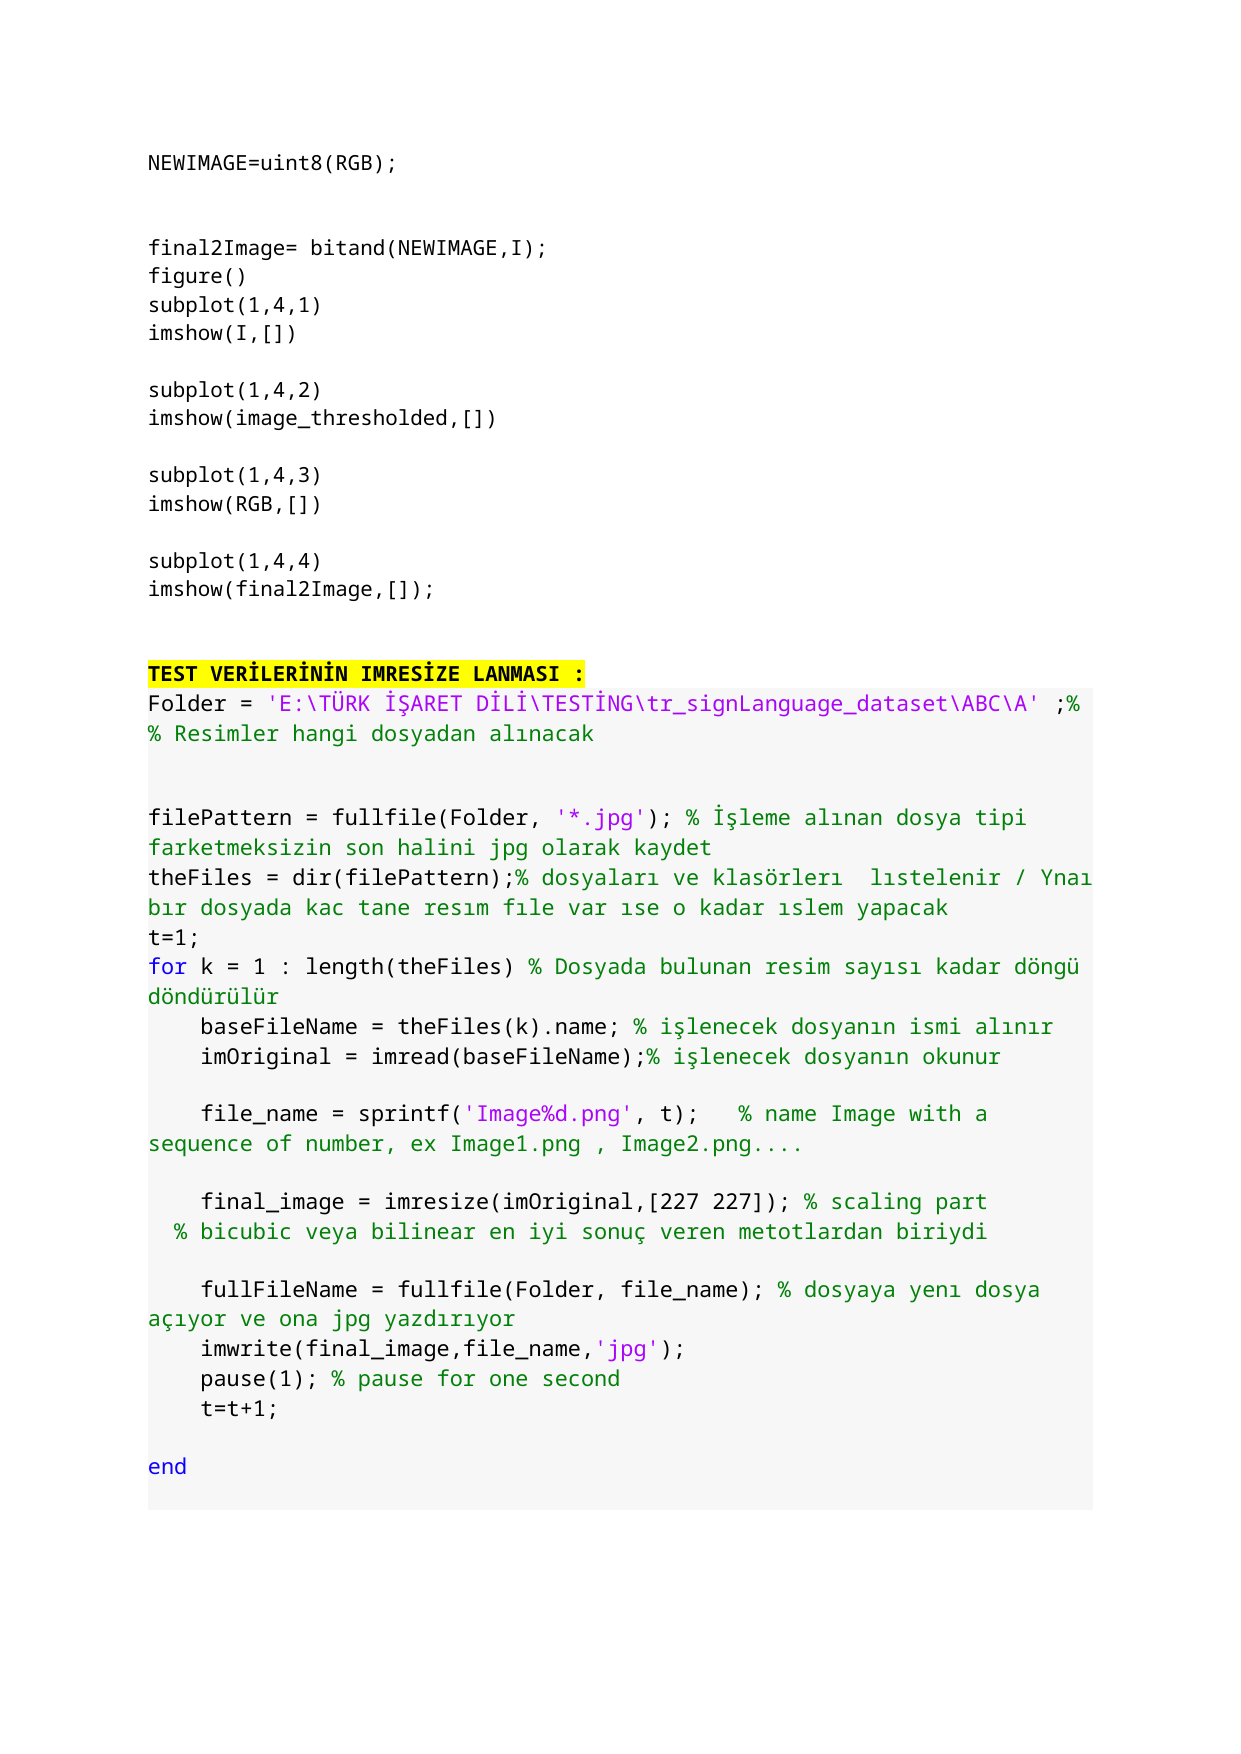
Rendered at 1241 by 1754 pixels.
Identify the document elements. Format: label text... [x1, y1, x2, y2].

text for k = 1 : length(theFiles) % Dosyada bulunan resim sayısı kadar döngü döndürülür [148, 951, 1093, 1011]
text final2Image= bitand(NEWIMAGE,I); [148, 233, 1093, 261]
text imshow(final2Image,[]); [148, 574, 1093, 603]
text imwrite(final_image,file_name,'jpg'); [148, 1333, 1093, 1363]
text subplot(1,4,2) [148, 375, 1093, 403]
text t=t+1; [148, 1393, 1093, 1423]
text subplot(1,4,4) [148, 546, 1093, 574]
text TEST VERİLERİNİN IMRESİZE LANMASI : [148, 659, 1093, 688]
text file_name = sprintf('Image%d.png', t); % name Image with a sequence of number, ex Image1.png , Image2.png.... [148, 1098, 1093, 1158]
text fullFileName = fullfile(Folder, file_name); % dosyaya yenı dosya açıyor ve ona jpg yazdırıyor [148, 1274, 1093, 1333]
text imOriginal = imread(baseFileName);% işlenecek dosyanın okunur [148, 1041, 1093, 1070]
text % bicubic veya bilinear en iyi sonuç veren metotlardan biriydi [148, 1216, 1093, 1246]
text imshow(image_thresholded,[]) [148, 403, 1093, 432]
text baseFileName = theFiles(k).name; % işlenecek dosyanın ismi alınır [148, 1011, 1093, 1041]
text pause(1); % pause for one second [148, 1363, 1093, 1393]
text Folder = 'E:\TÜRK İŞARET DİLİ\TESTİNG\tr_signLanguage_dataset\ABC\A' ;% % Resimler hangi dosyadan alınacak [148, 688, 1093, 747]
text imshow(I,[]) [148, 318, 1093, 347]
text subplot(1,4,1) [148, 290, 1093, 318]
text final_image = imresize(imOriginal,[227 227]); % scaling part [148, 1186, 1093, 1216]
text theFiles = dir(filePattern);% dosyaları ve klasörlerı lıstelenir / Ynaı bır dosyada kac tane resım fıle var ıse o kadar ıslem yapacak [148, 862, 1093, 921]
text filePattern = fullfile(Folder, '*.jpg'); % İşleme alınan dosya tipi farketmeksizin son halini jpg olarak kaydet [148, 802, 1093, 862]
text t=1; [148, 921, 1093, 951]
text figure() [148, 261, 1093, 290]
text subplot(1,4,3) [148, 460, 1093, 489]
text NEWIMAGE=uint8(RGB); [148, 148, 1093, 176]
text end [148, 1451, 1093, 1480]
text imshow(RGB,[]) [148, 489, 1093, 517]
